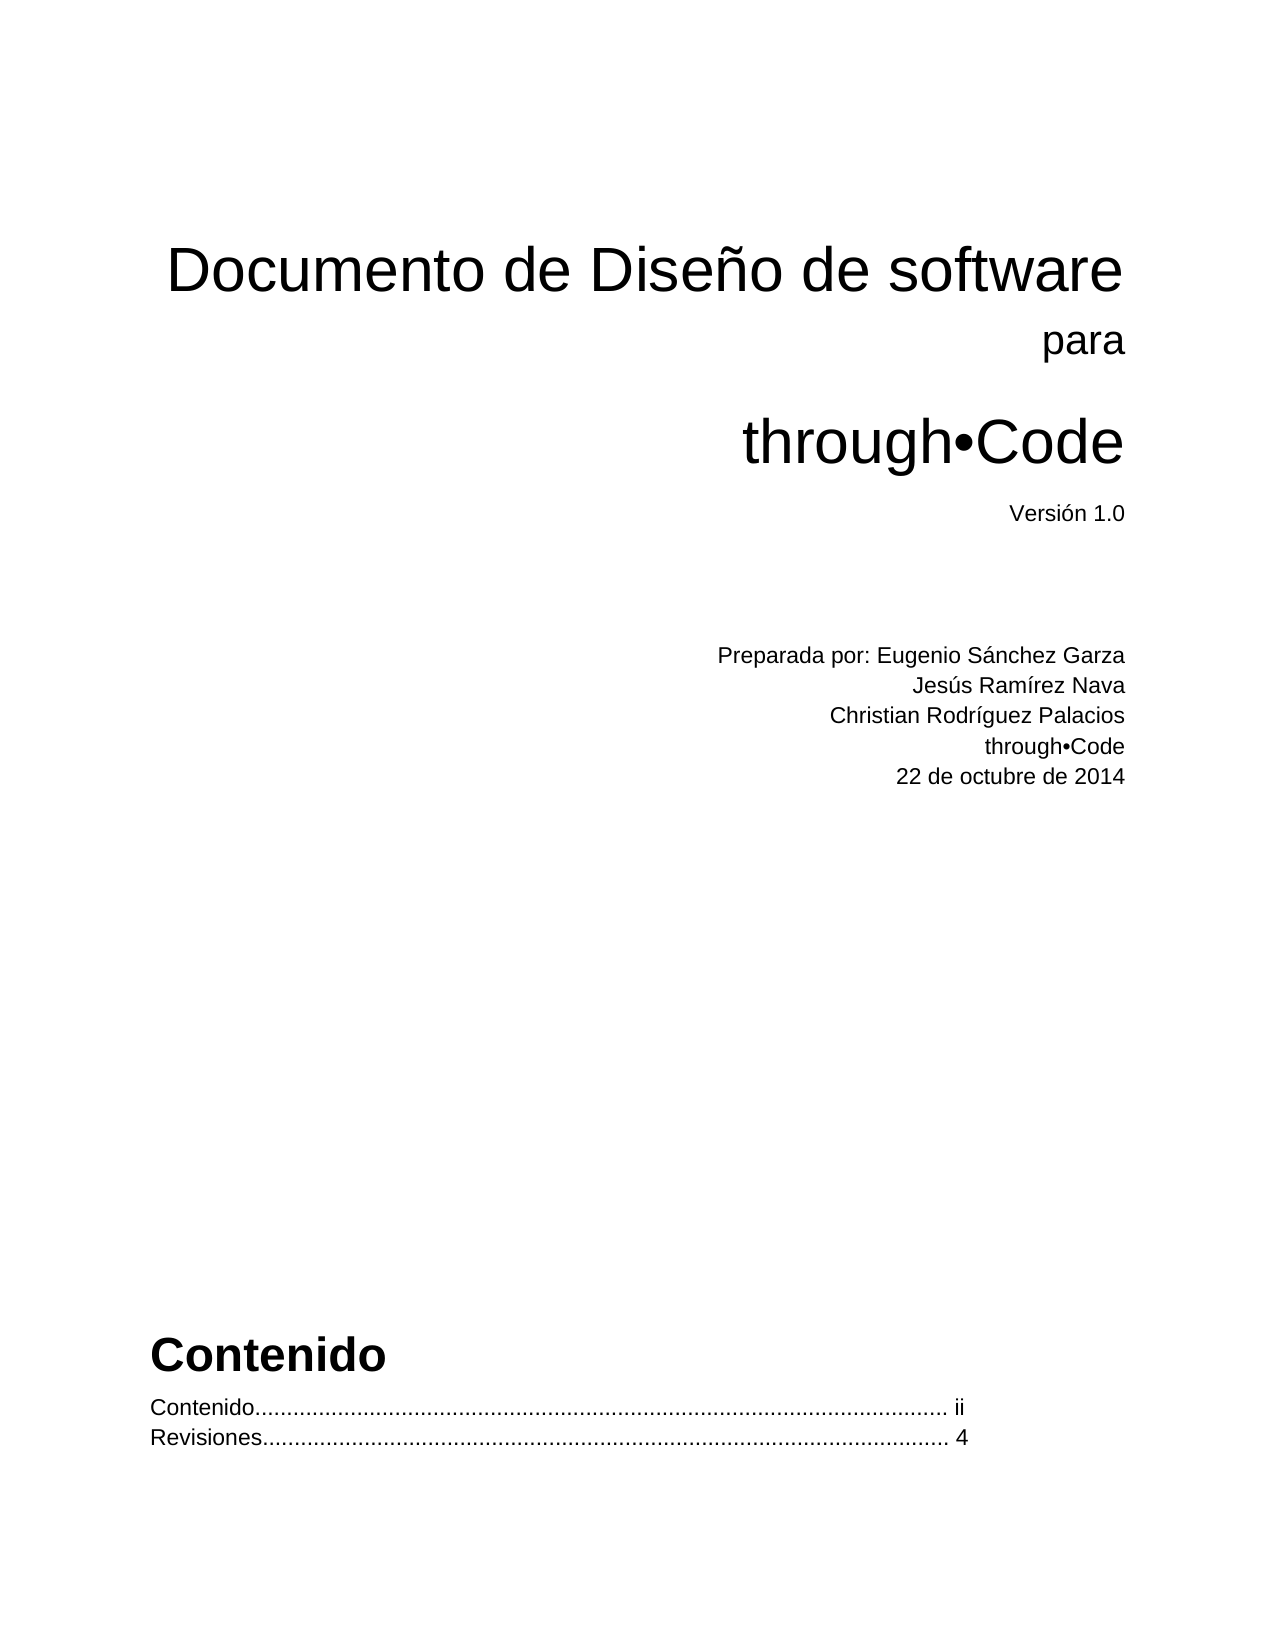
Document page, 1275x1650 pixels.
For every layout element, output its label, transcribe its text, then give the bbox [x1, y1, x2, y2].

text Jesús Ramírez Nava [150, 672, 1125, 698]
text through•Code [225, 733, 1125, 759]
text through•Code [150, 405, 1125, 477]
text Revisiones............................................................................................................ 4 [150, 1424, 1125, 1451]
text Christian Rodríguez Palacios [150, 702, 1125, 729]
text Contenido............................................................................................................. ii [150, 1394, 1125, 1420]
subtitle Contenido [150, 1326, 1125, 1381]
text Versión 1.0 [150, 500, 1125, 526]
text 22 de octubre de 2014 [225, 763, 1125, 789]
text Documento de Diseño de software [150, 233, 1125, 304]
text para [150, 315, 1125, 363]
text Preparada por: Eugenio Sánchez Garza [150, 642, 1125, 668]
